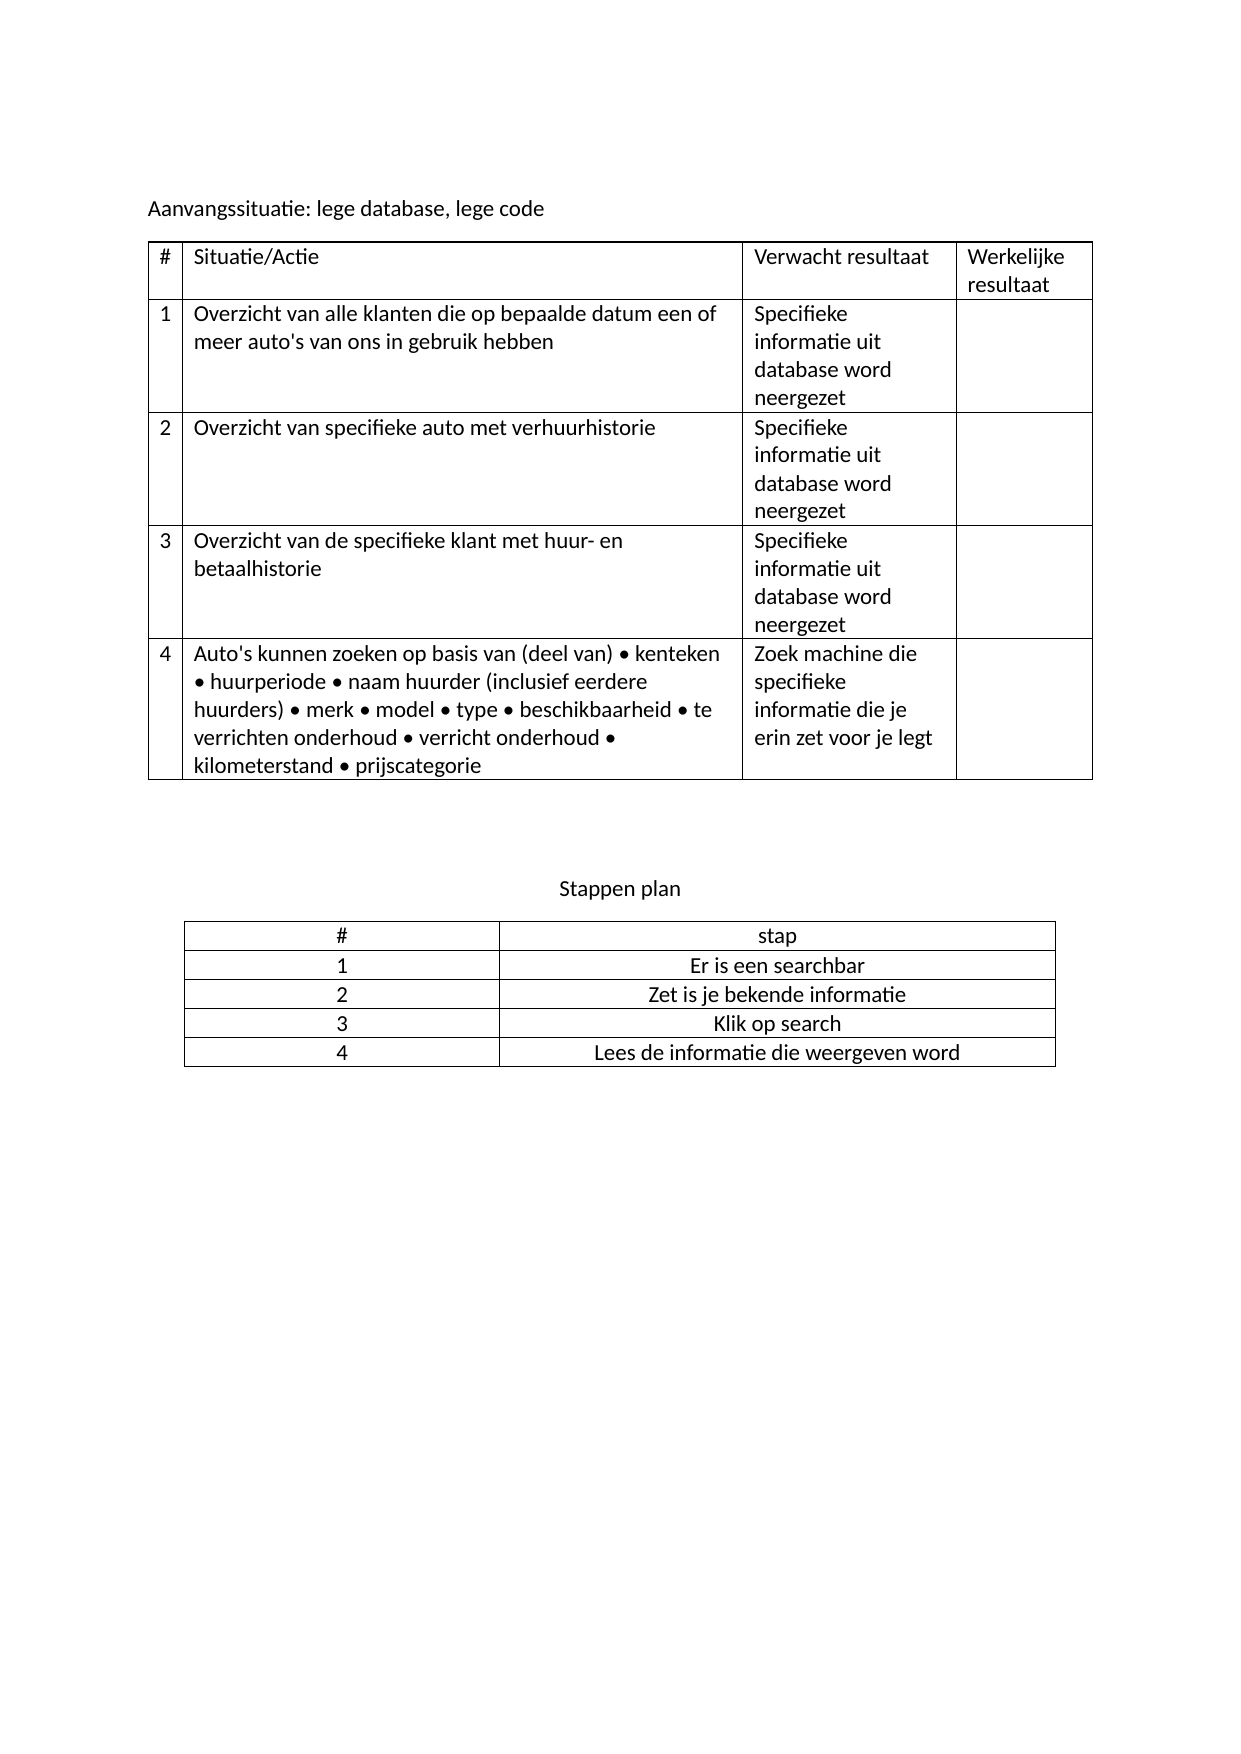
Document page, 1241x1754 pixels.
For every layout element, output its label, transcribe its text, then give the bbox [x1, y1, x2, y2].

table_header # [185, 922, 499, 950]
table_cell 2 [185, 980, 499, 1008]
table_cell [957, 300, 1092, 412]
table_cell Overzicht van specifieke auto met verhuurhistorie [183, 413, 742, 525]
text Stappen plan [148, 874, 1093, 902]
table_cell Lees de informatie die weergeven word [500, 1038, 1055, 1066]
table_cell Specifieke informatie uit database word neergezet [743, 300, 956, 412]
table_header Situatie/Actie [183, 243, 742, 298]
table_cell Auto's kunnen zoeken op basis van (deel van) • kenteken • huurperiode • naam huurder (inclusief eerdere huurders) • merk • model • type • beschikbaarheid • te verrichten onderhoud • verricht onderhoud • kilometerstand • prijscategorie [183, 639, 742, 779]
table_cell 1 [149, 300, 182, 412]
table_cell [957, 413, 1092, 525]
table_header Verwacht resultaat [743, 243, 956, 298]
table_header Werkelijke resultaat [957, 243, 1092, 298]
text Aanvangssituatie: lege database, lege code [148, 194, 1093, 222]
table_cell Zet is je bekende informatie [500, 980, 1055, 1008]
table_cell 2 [149, 413, 182, 525]
table_header stap [500, 922, 1055, 950]
table_cell Overzicht van de specifieke klant met huur- en betaalhistorie [183, 526, 742, 638]
table_header # [149, 243, 182, 298]
table_cell 4 [149, 639, 182, 779]
table_cell 4 [185, 1038, 499, 1066]
table_cell 1 [185, 951, 499, 979]
table_cell Er is een searchbar [500, 951, 1055, 979]
table_cell [957, 526, 1092, 638]
table_cell 3 [185, 1009, 499, 1037]
table_cell [957, 639, 1092, 779]
table_cell Zoek machine die specifieke informatie die je erin zet voor je legt [743, 639, 956, 779]
table_cell 3 [149, 526, 182, 638]
table_cell Klik op search [500, 1009, 1055, 1037]
table_cell Specifieke informatie uit database word neergezet [743, 413, 956, 525]
table_cell Overzicht van alle klanten die op bepaalde datum een of meer auto's van ons in gebruik hebben [183, 300, 742, 412]
table_cell Specifieke informatie uit database word neergezet [743, 526, 956, 638]
